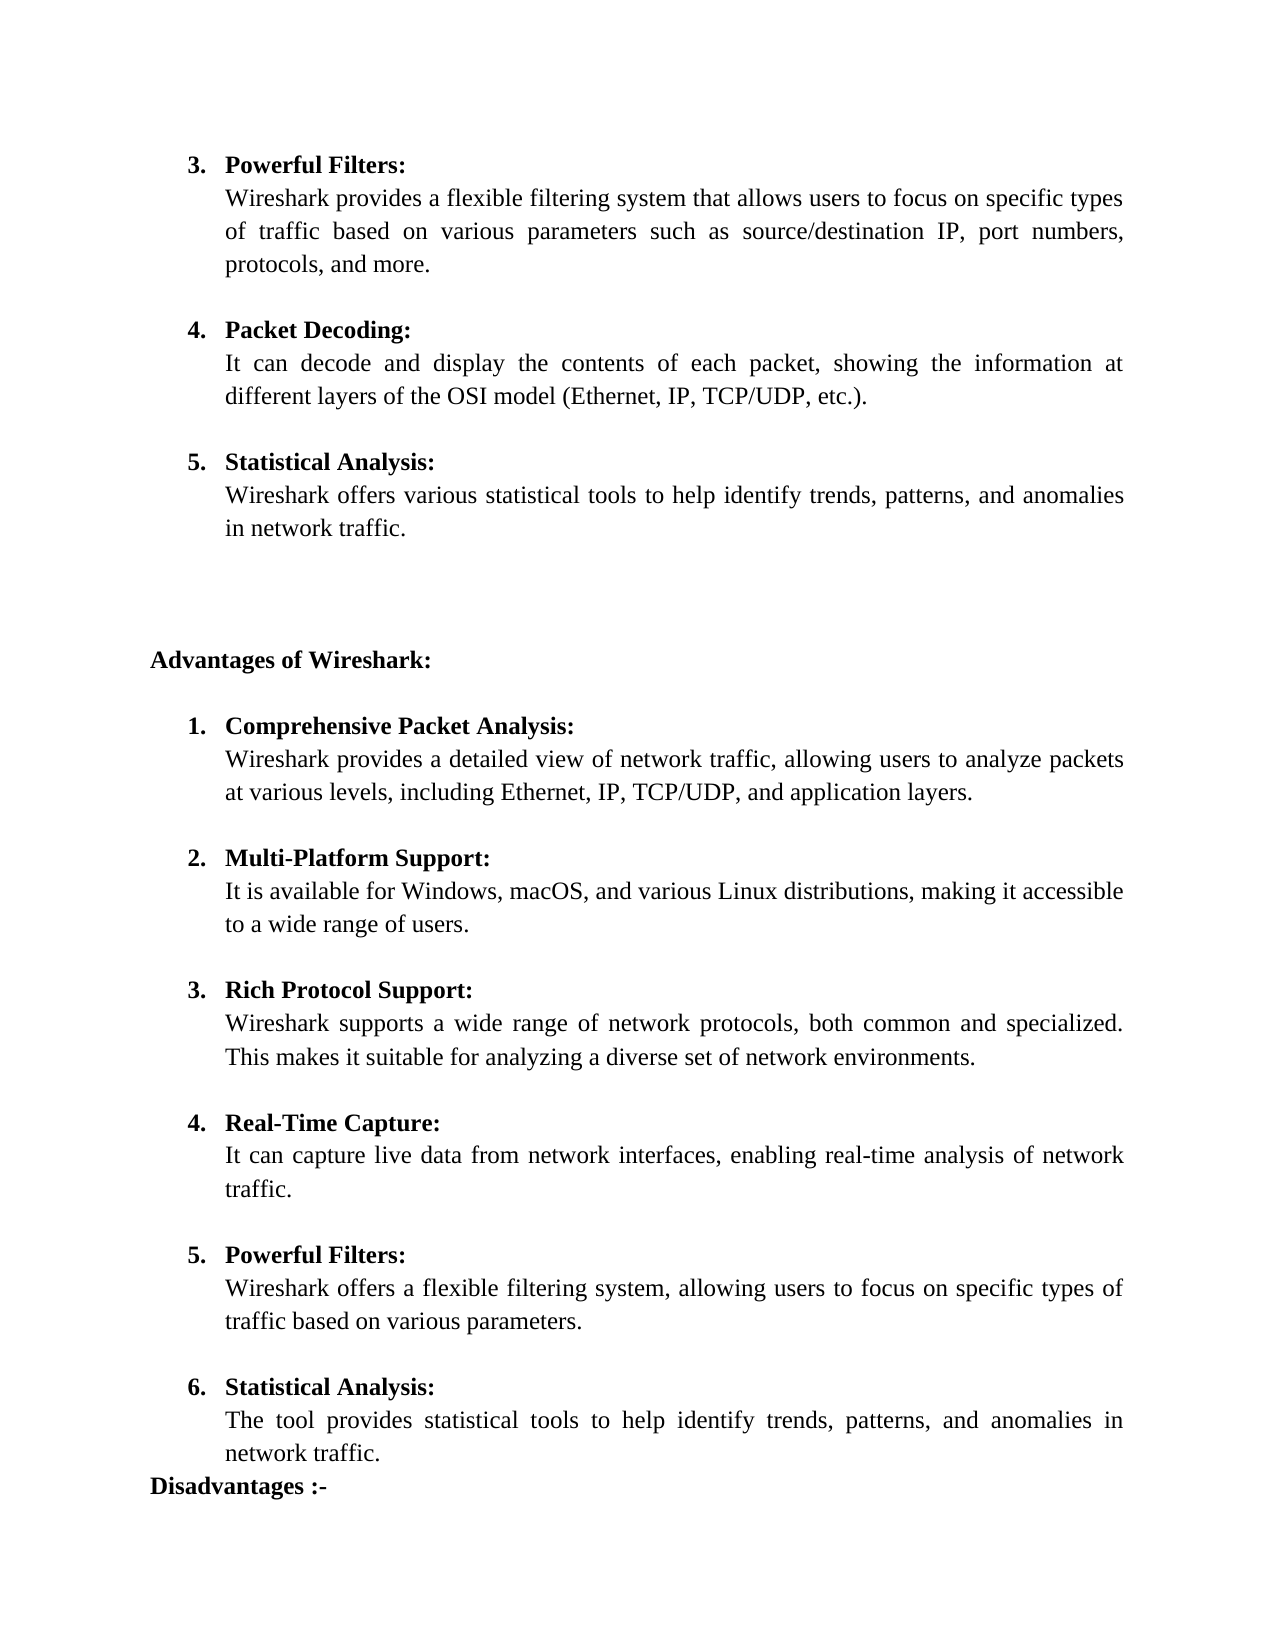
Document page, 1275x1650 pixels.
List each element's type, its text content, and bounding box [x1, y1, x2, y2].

list Multi-Platform Support: [187, 843, 1125, 872]
text Disadvantages :- [150, 1471, 1125, 1499]
list Powerful Filters: [187, 1240, 1125, 1268]
text Wireshark offers various statistical tools to help identify trends, patterns, and anomalies in network traffic. [225, 480, 1125, 542]
text Wireshark provides a flexible filtering system that allows users to focus on specific types of traffic based on various parameters such as source/destination IP, port numbers, protocols, and more. [225, 183, 1125, 278]
list Statistical Analysis: [187, 1372, 1125, 1401]
text It can decode and display the contents of each packet, showing the information at different layers of the OSI model (Ethernet, IP, TCP/UDP, etc.). [225, 348, 1125, 410]
list Statistical Analysis: [187, 447, 1125, 476]
list Rich Protocol Support: [187, 976, 1125, 1004]
list Real-Time Capture: [187, 1108, 1125, 1136]
text Wireshark provides a detailed view of network traffic, allowing users to analyze packets at various levels, including Ethernet, IP, TCP/UDP, and application layers. [225, 744, 1125, 806]
list Powerful Filters: [187, 150, 1125, 179]
text The tool provides statistical tools to help identify trends, patterns, and anomalies in network traffic. [225, 1405, 1125, 1467]
text Wireshark offers a flexible filtering system, allowing users to focus on specific types of traffic based on various parameters. [225, 1273, 1125, 1334]
text It is available for Windows, macOS, and various Linux distributions, making it accessible to a wide range of users. [225, 876, 1125, 938]
text It can capture live data from network interfaces, enabling real-time analysis of network traffic. [225, 1141, 1125, 1202]
list Comprehensive Packet Analysis: [187, 711, 1125, 740]
list Packet Decoding: [187, 315, 1125, 344]
text Advantages of Wireshark: [150, 645, 1125, 674]
text Wireshark supports a wide range of network protocols, both common and specialized. This makes it suitable for analyzing a diverse set of network environments. [225, 1008, 1125, 1070]
